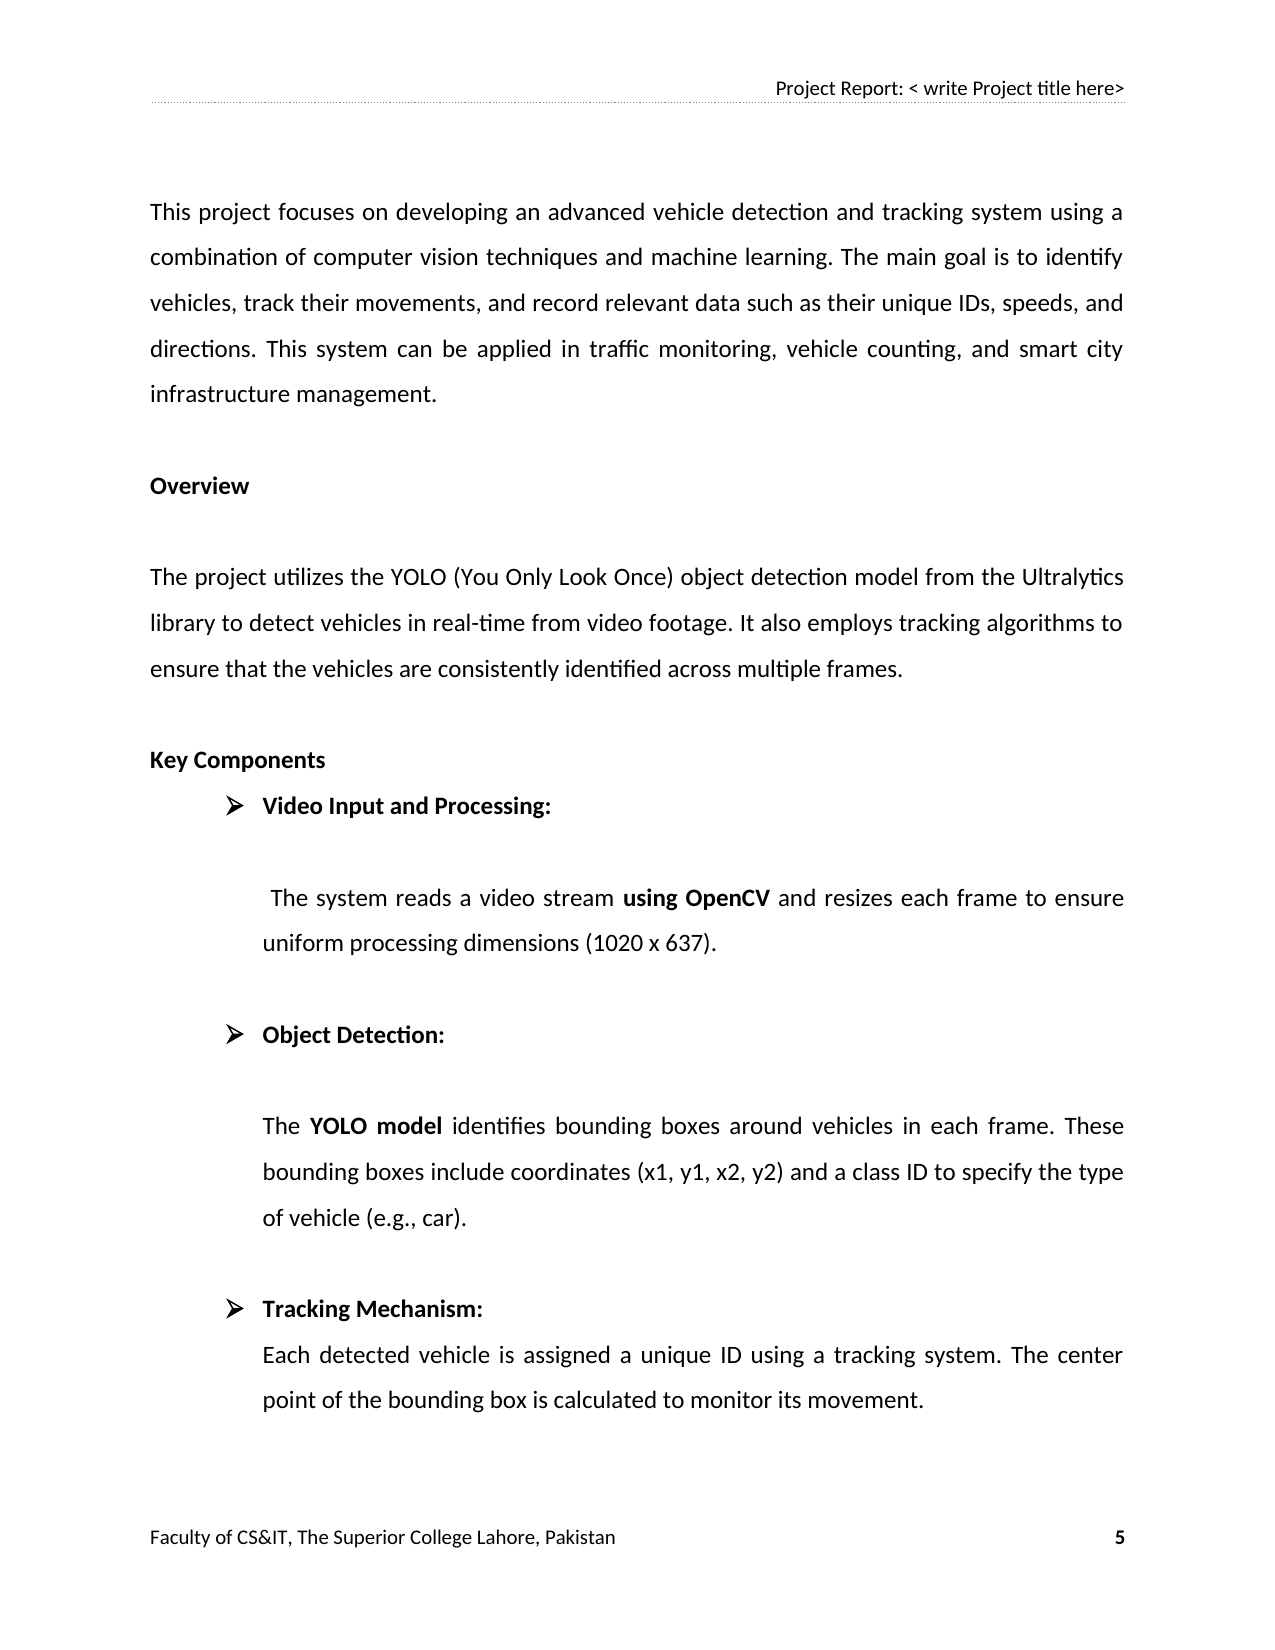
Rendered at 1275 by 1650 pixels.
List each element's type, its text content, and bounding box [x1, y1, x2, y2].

text Overview [150, 470, 1125, 501]
text This project focuses on developing an advanced vehicle detection and tracking system using a combination of computer vision techniques and machine learning. The main goal is to identify vehicles, track their movements, and record relevant data such as their unique IDs, speeds, and directions. This system can be applied in traffic monitoring, vehicle counting, and smart city infrastructure management. [150, 196, 1125, 409]
list Tracking Mechanism: [225, 1293, 1125, 1324]
text The system reads a video stream using OpenCV and resizes each frame to ensure uniform processing dimensions (1020 x 637). [262, 882, 1125, 958]
text The project utilizes the YOLO (You Only Look Once) object detection model from the Ultralytics library to detect vehicles in real-time from video footage. It also employs tracking algorithms to ensure that the vehicles are consistently identified across multiple frames. [150, 562, 1125, 683]
list Object Detection: [225, 1019, 1125, 1049]
text Each detected vehicle is assigned a unique ID using a tracking system. The center point of the bounding box is calculated to monitor its movement. [262, 1339, 1125, 1415]
list Video Input and Processing: [225, 790, 1125, 821]
text Key Components [150, 744, 1125, 775]
text The YOLO model identifies bounding boxes around vehicles in each frame. These bounding boxes include coordinates (x1, y1, x2, y2) and a class ID to specify the type of vehicle (e.g., car). [262, 1110, 1125, 1232]
